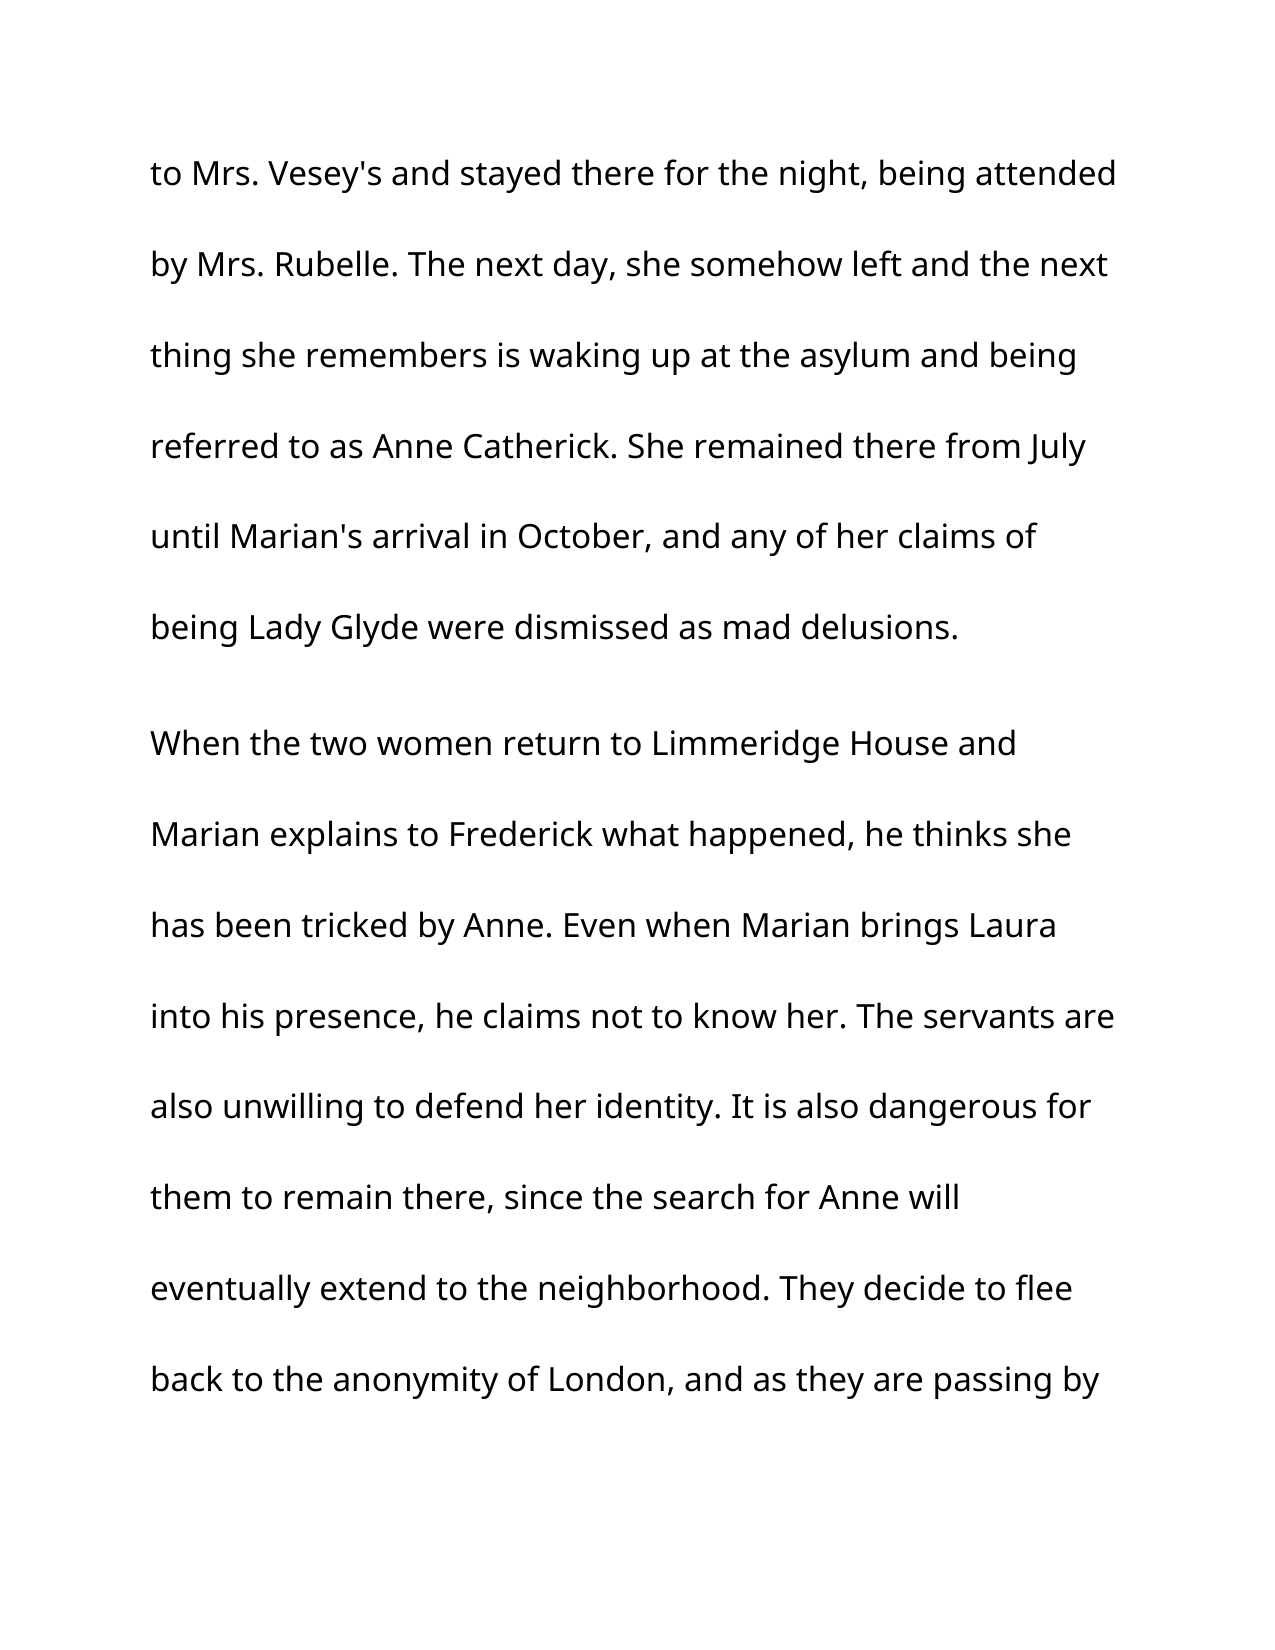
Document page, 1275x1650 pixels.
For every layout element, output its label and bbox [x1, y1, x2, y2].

text [150, 720, 1125, 1401]
text [150, 150, 1125, 649]
